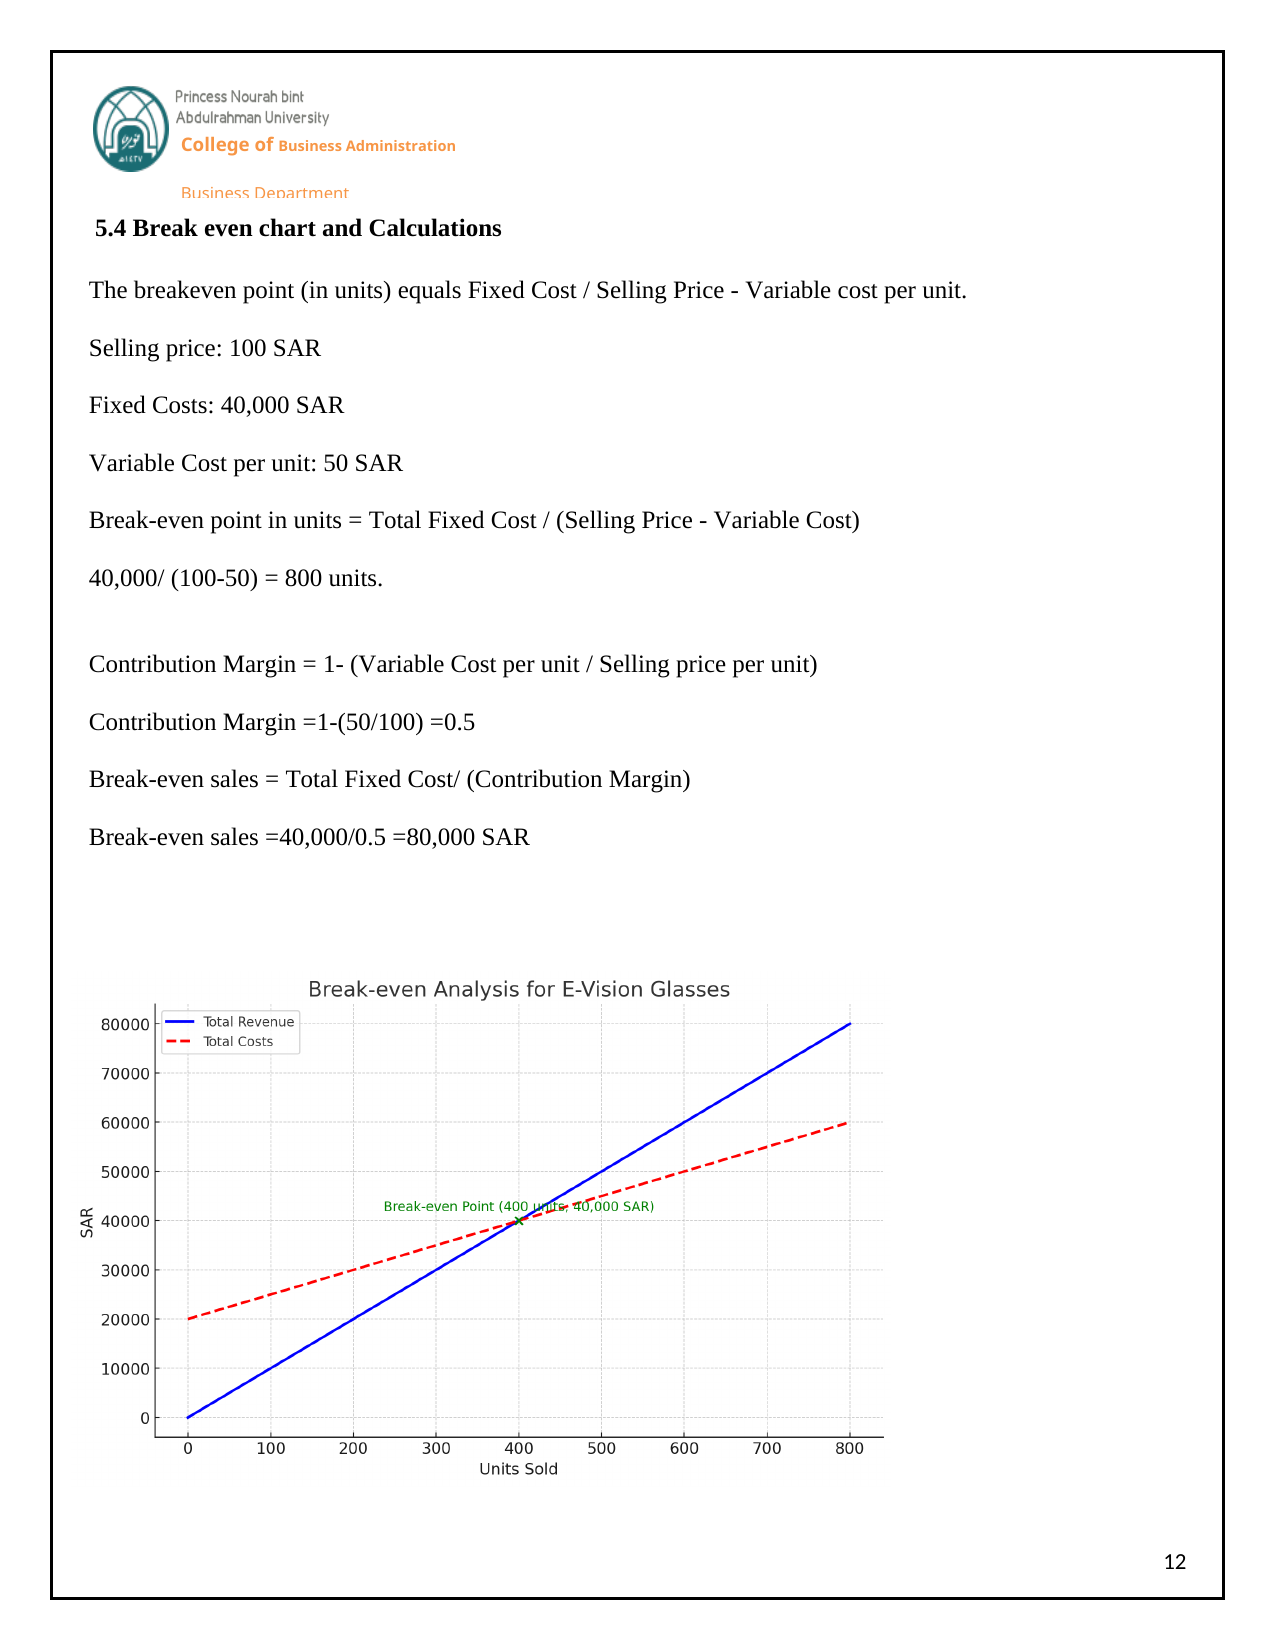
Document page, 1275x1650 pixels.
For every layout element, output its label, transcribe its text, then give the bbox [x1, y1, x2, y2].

text Contribution Margin = 1- (Variable Cost per unit / Selling price per unit) [89, 649, 1186, 678]
text Selling price: 100 SAR [89, 333, 1186, 362]
text Fixed Costs: 40,000 SAR [89, 390, 1186, 419]
picture [71, 971, 892, 1487]
text Variable Cost per unit: 50 SAR [89, 448, 1186, 477]
text Contribution Margin =1-(50/100) =0.5 [89, 707, 1186, 735]
picture [172, 86, 333, 135]
text Break-even point in units = Total Fixed Cost / (Selling Price - Variable Cost) [89, 505, 1186, 534]
subtitle 5.4 Break even chart and Calculations [89, 213, 1186, 242]
text 40,000/ (100-50) = 800 units. [89, 563, 1186, 592]
text Break-even sales =40,000/0.5 =80,000 SAR [89, 822, 1186, 850]
text Break-even sales = Total Fixed Cost/ (Contribution Margin) [89, 764, 1186, 793]
text The breakeven point (in units) equals Fixed Cost / Selling Price - Variable cost per unit. [89, 275, 1186, 304]
picture [93, 85, 169, 172]
